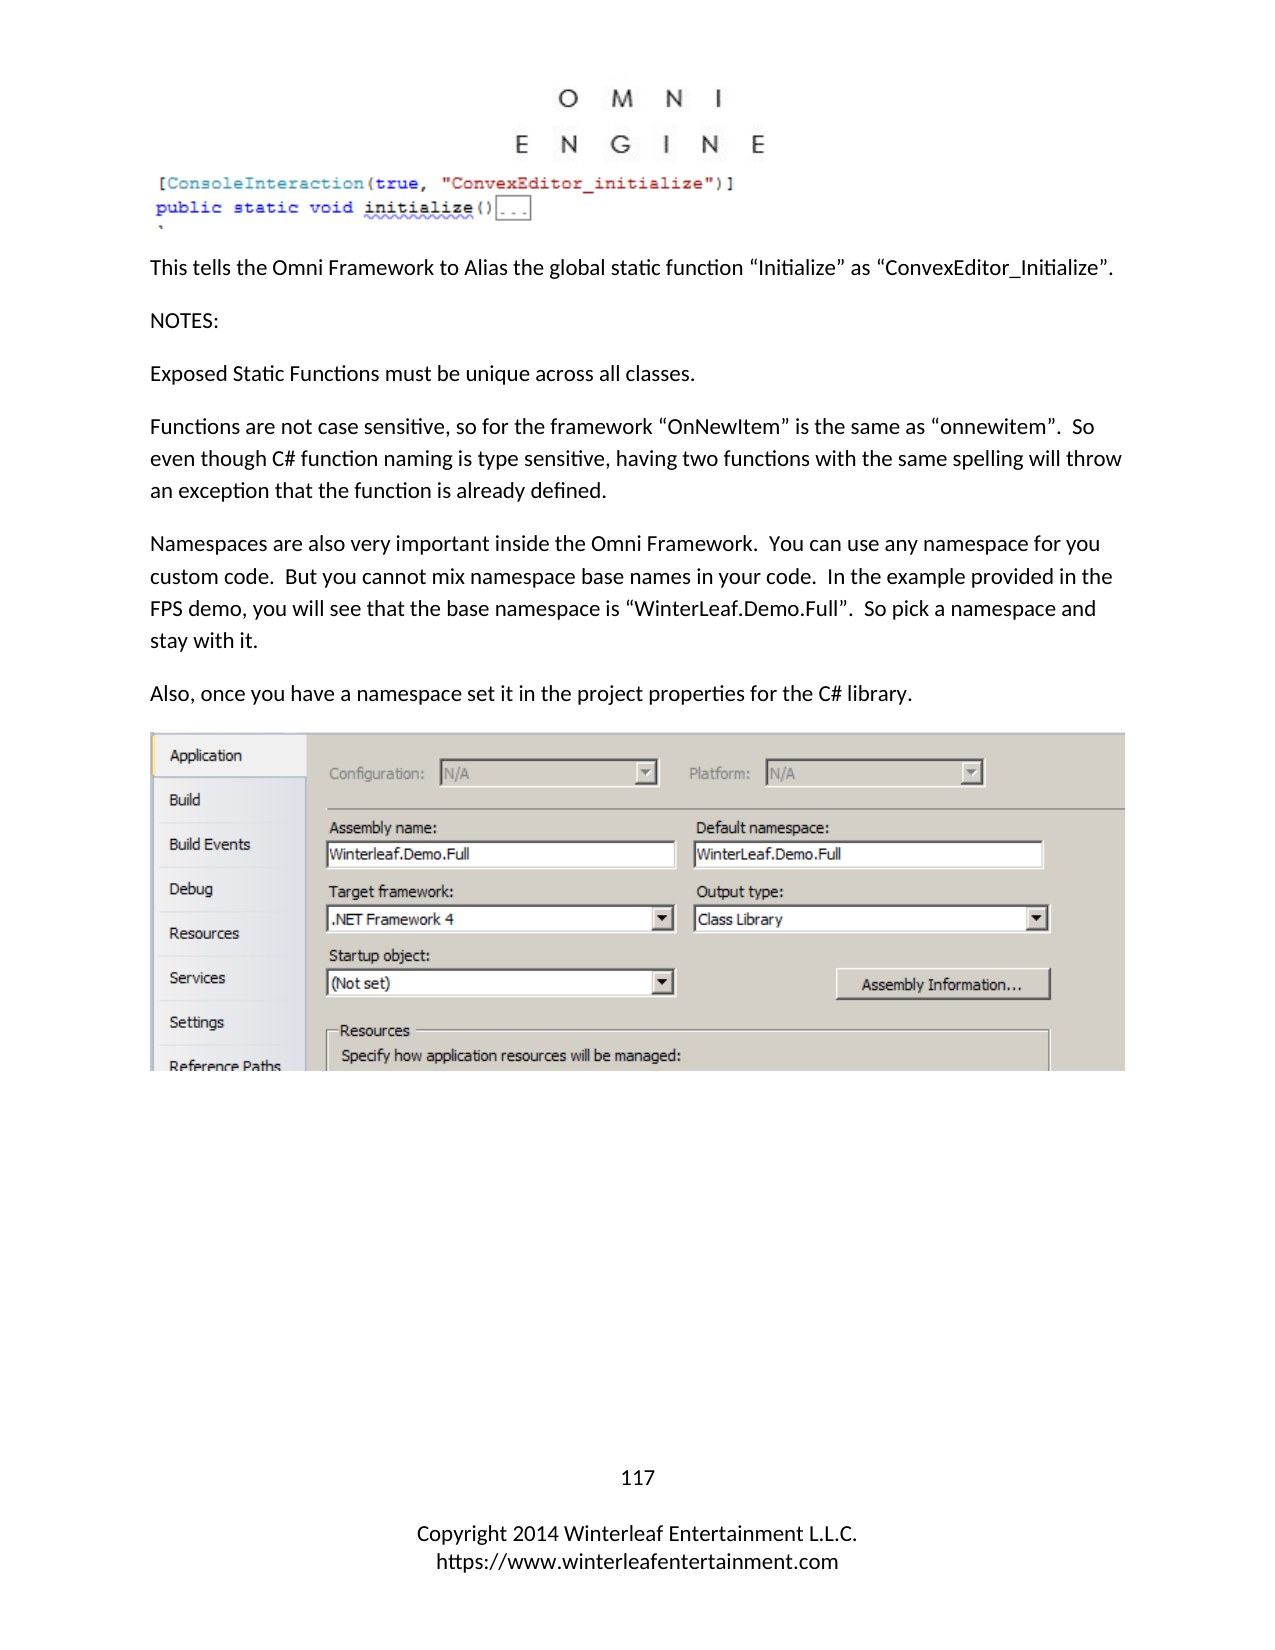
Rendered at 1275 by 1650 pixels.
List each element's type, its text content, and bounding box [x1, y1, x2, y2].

text Functions are not case sensitive, so for the framework “OnNewItem” is the same as “onnewitem”. So even though C# function naming is type sensitive, having two functions with the same spelling will throw an exception that the function is already defined. [150, 412, 1125, 504]
text Namespaces are also very important inside the Omni Framework. You can use any namespace for you custom code. But you cannot mix namespace base names in your code. In the example provided in the FPS demo, you will see that the base namespace is “WinterLeaf.Demo.Full”. So pick a namespace and stay with it. [150, 529, 1125, 654]
text Exposed Static Functions must be unique across all classes. [150, 359, 1125, 387]
text Also, once you have a namespace set it in the project properties for the C# library. [150, 679, 1125, 707]
text NOTES: [150, 306, 1125, 334]
text This tells the Omni Framework to Alias the global static function “Initialize” as “ConvexEditor_Initialize”. [150, 253, 1125, 281]
picture [150, 75, 932, 229]
picture [150, 732, 1125, 1071]
